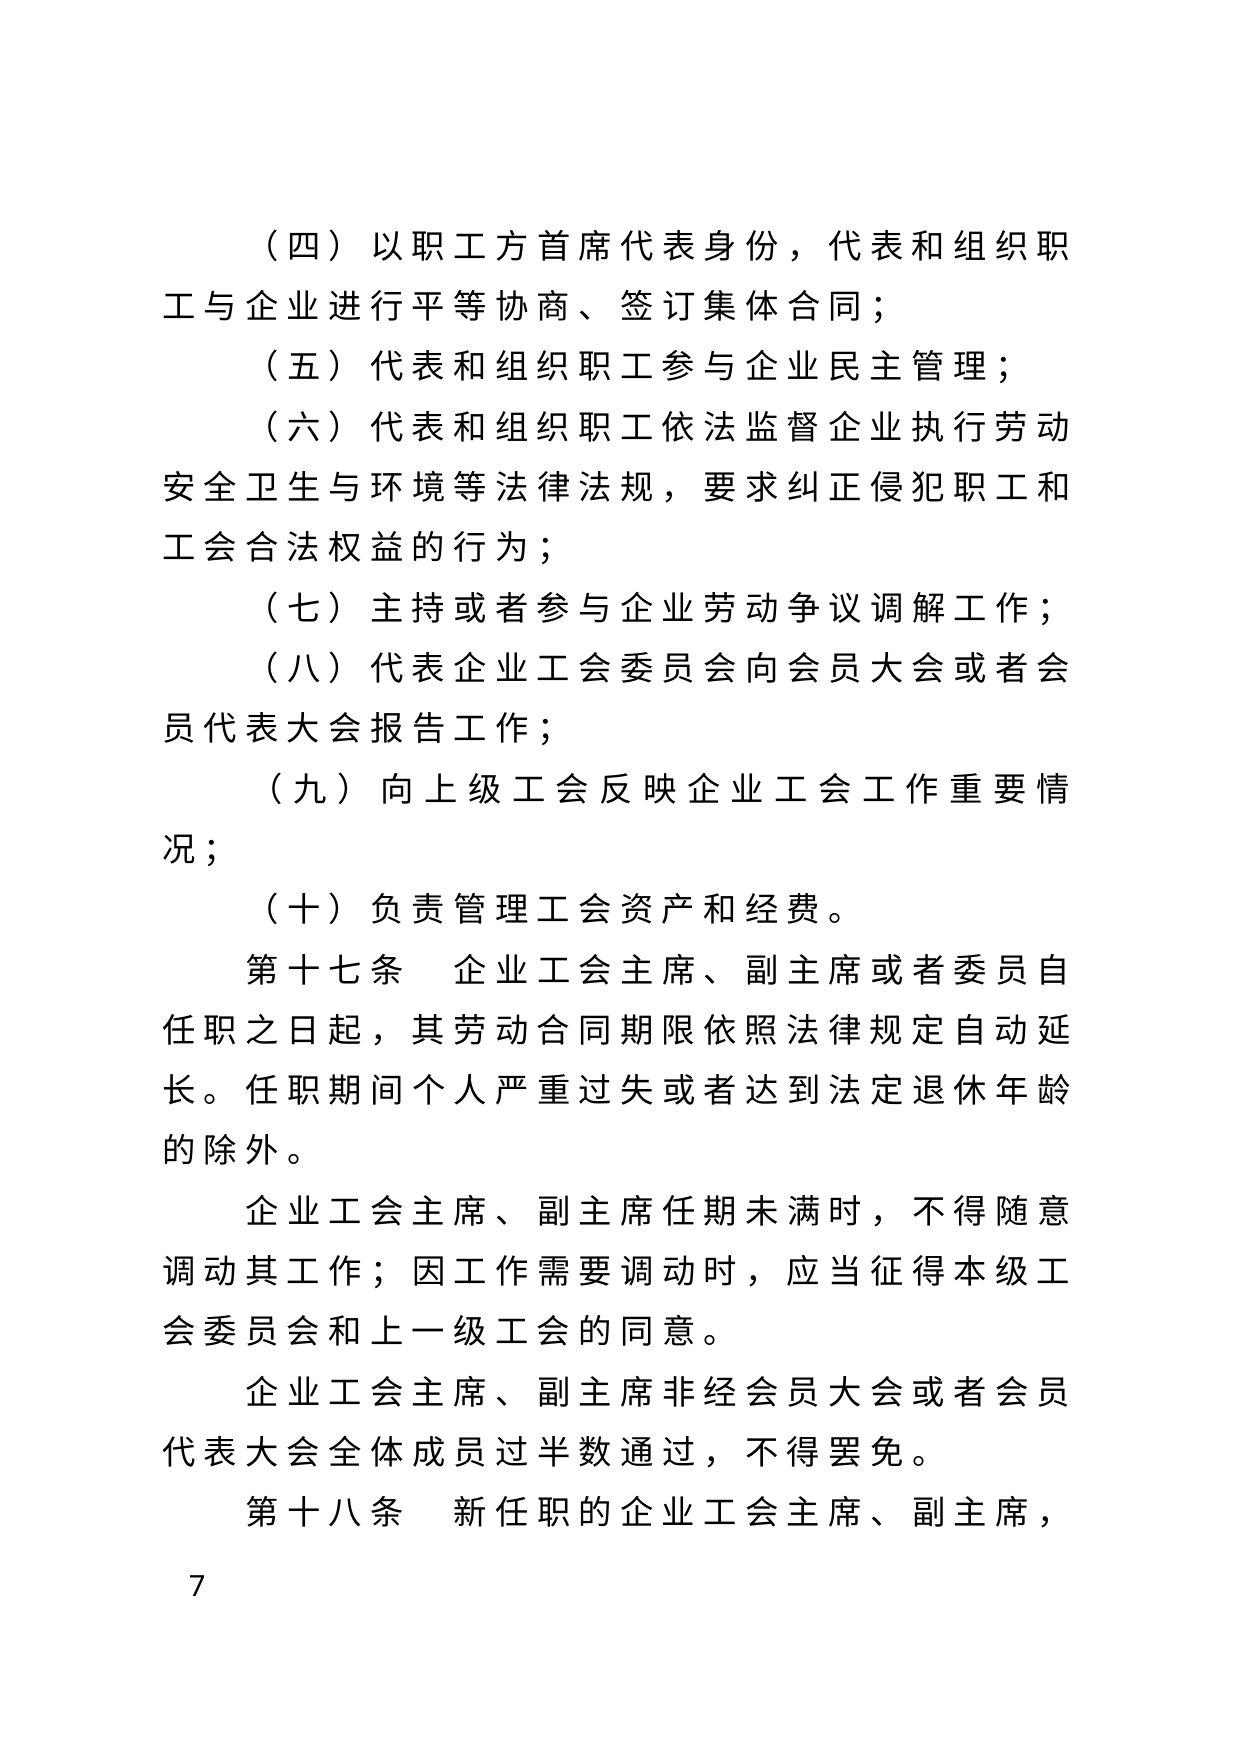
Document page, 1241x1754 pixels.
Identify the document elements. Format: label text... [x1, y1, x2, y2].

text （八）代表企业工会委员会向会员大会或者会员代表大会报告工作； [162, 636, 1078, 756]
text （四）以职工方首席代表身份，代表和组织职工与企业进行平等协商、签订集体合同； [162, 213, 1078, 334]
text （七）主持或者参与企业劳动争议调解工作； [162, 575, 1078, 636]
text （五）代表和组织职工参与企业民主管理； [162, 334, 1078, 394]
text （六）代表和组织职工依法监督企业执行劳动安全卫生与环境等法律法规，要求纠正侵犯职工和工会合法权益的行为； [162, 394, 1078, 575]
text 企业工会主席、副主席非经会员大会或者会员代表大会全体成员过半数通过，不得罢免。 [162, 1359, 1078, 1480]
text （十）负责管理工会资产和经费。 [162, 877, 1078, 937]
text （九）向上级工会反映企业工会工作重要情况； [162, 756, 1078, 877]
text 企业工会主席、副主席任期未满时，不得随意调动其工作；因工作需要调动时，应当征得本级工会委员会和上一级工会的同意。 [162, 1178, 1078, 1359]
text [162, 1480, 1078, 1540]
text 第十七条 企业工会主席、副主席或者委员自任职之日起，其劳动合同期限依照法律规定自动延长。任职期间个人严重过失或者达到法定退休年龄的除外。 [162, 937, 1078, 1178]
